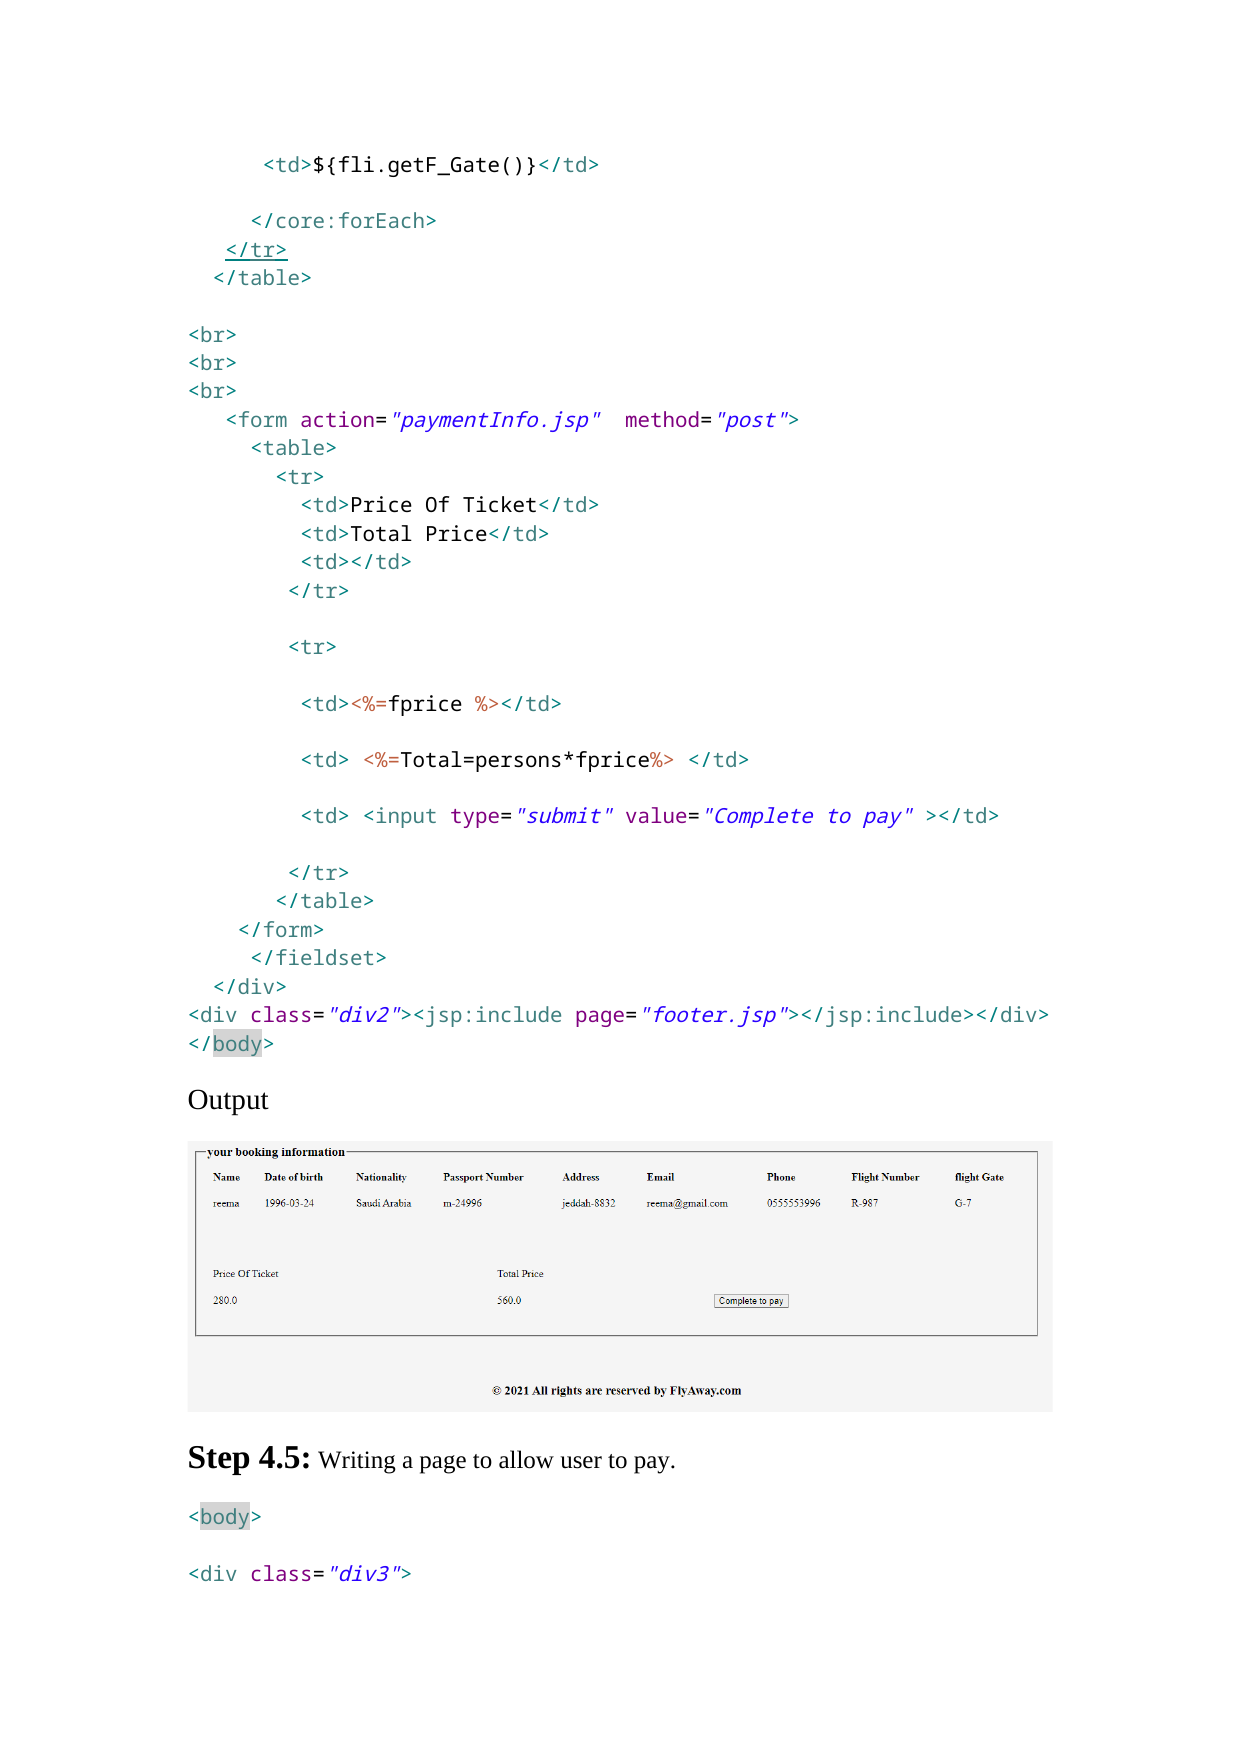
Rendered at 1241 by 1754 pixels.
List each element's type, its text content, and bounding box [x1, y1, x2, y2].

text <tr> [187, 462, 1053, 490]
text Step 4.5: Writing a page to allow user to pay. [187, 1437, 1053, 1475]
text <tr> [187, 632, 1053, 661]
text <td> <%=Total=persons*fprice%> </td> [187, 745, 1053, 773]
text <td>Price Of Ticket</td> [187, 490, 1053, 519]
text <td>${fli.getF_Gate()}</td> [187, 150, 1053, 178]
text </tr> [187, 858, 1053, 886]
text </div> [187, 972, 1053, 1000]
text <div class="div2"><jsp:include page="footer.jsp"></jsp:include></div> [187, 1000, 1053, 1029]
text </table> [187, 886, 1053, 915]
text </form> [187, 915, 1053, 943]
text </fieldset> [187, 943, 1053, 972]
text <body> [250, 1502, 1053, 1530]
text <table> [187, 433, 1053, 462]
text Output [187, 1082, 1053, 1116]
text </table> [187, 263, 1053, 292]
text <form action="paymentInfo.jsp" method="post"> [187, 405, 1053, 433]
text </body> [262, 1029, 1053, 1057]
text <td> <input type="submit" value="Complete to pay" ></td> [187, 802, 1053, 830]
text </core:forEach> [187, 206, 1053, 235]
picture [187, 1141, 1053, 1412]
text <td></td> [187, 547, 1053, 576]
text <td><%=fprice %></td> [187, 689, 1053, 717]
text <td>Total Price</td> [187, 519, 1053, 547]
text </body> [187, 1029, 213, 1057]
text <br> [187, 348, 1053, 377]
text <br> [187, 320, 1053, 348]
text </tr> [187, 235, 1053, 263]
text <div class="div3"> [187, 1559, 1053, 1587]
text </tr> [187, 576, 1053, 604]
text <body> [187, 1502, 200, 1530]
text <br> [187, 377, 1053, 405]
